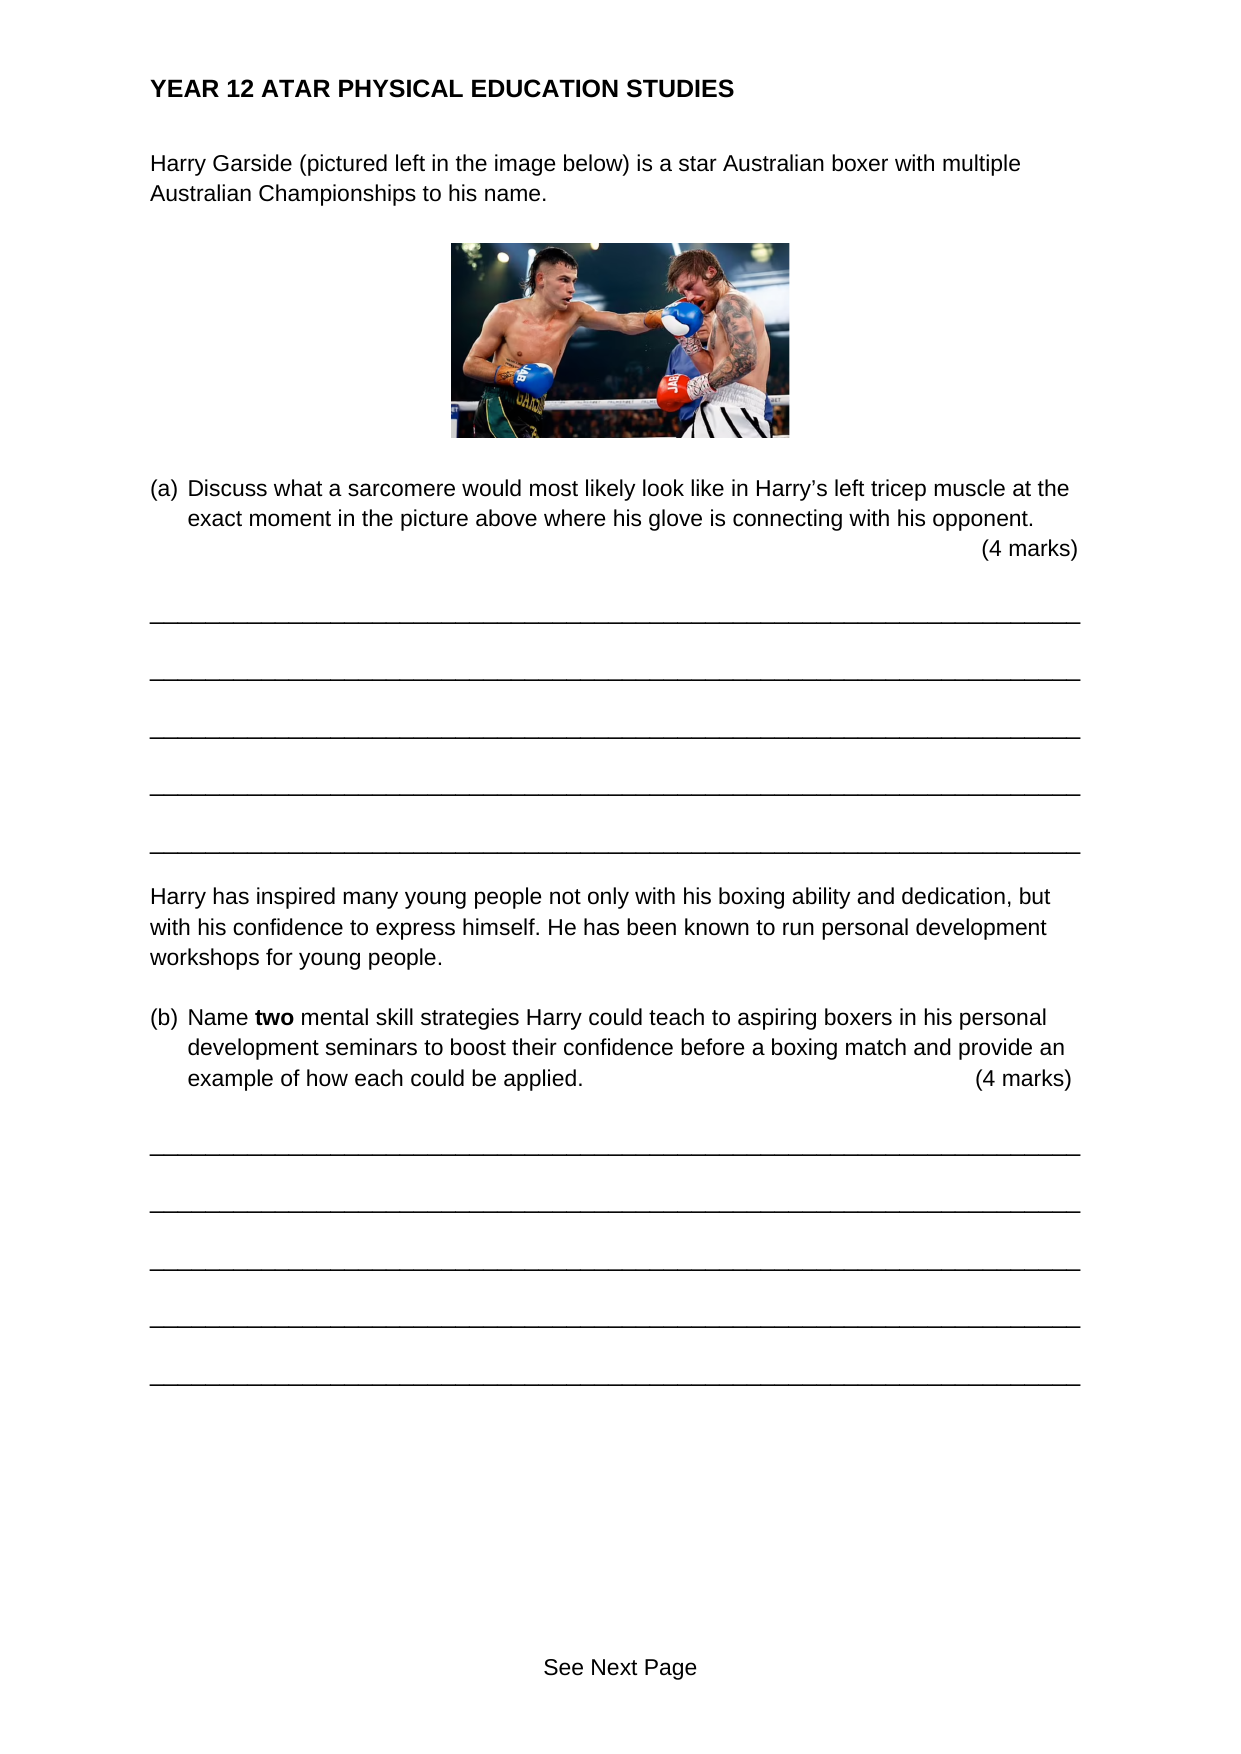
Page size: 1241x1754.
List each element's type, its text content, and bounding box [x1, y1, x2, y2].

list Discuss what a sarcomere would most likely look like in Harry’s left tricep muscle at the exact moment in the picture above where his glove is connecting with his opponent. (4 marks) [150, 475, 1090, 562]
list Name two mental skill strategies Harry could teach to aspiring boxers in his personal development seminars to boost their confidence before a boxing match and provide an example of how each could be applied. (4 marks) [150, 1004, 1090, 1091]
text _______________________________________________________________________________________________________________________________________________________________________________________________________________________________________________________________________________________________________________________________________________ [150, 596, 1090, 854]
text Harry has inspired many young people not only with his boxing ability and dedication, but with his confidence to express himself. He has been known to run personal development workshops for young people. [150, 883, 1090, 970]
text _______________________________________________________________________________________________________________________________________________________________________________________________________________________________________________________________________________________________________________________________________________ [150, 1128, 1090, 1387]
text Harry Garside (pictured left in the image below) is a star Australian boxer with multiple Australian Championships to his name. [150, 150, 1090, 207]
picture [451, 243, 790, 438]
